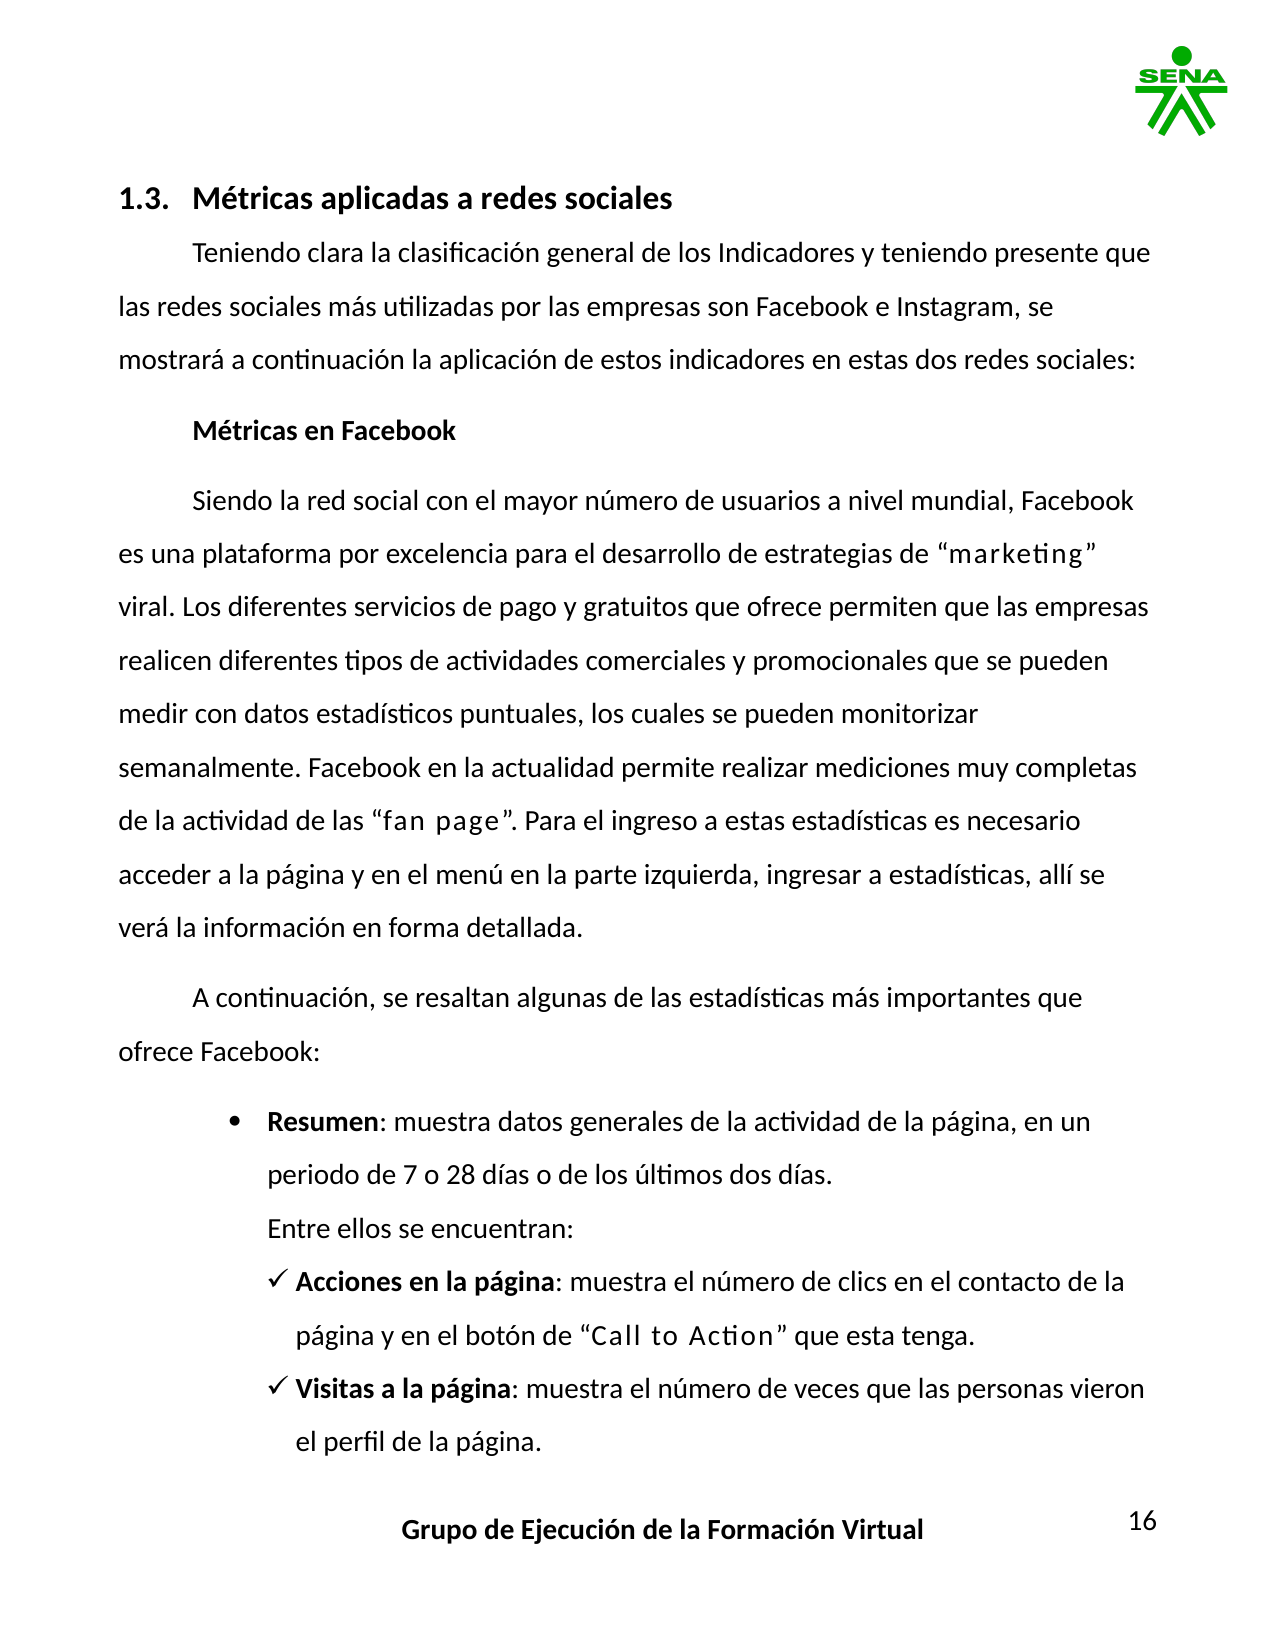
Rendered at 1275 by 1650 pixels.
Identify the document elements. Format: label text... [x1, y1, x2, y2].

list Entre ellos se encuentran: [267, 1210, 1157, 1245]
list Visitas a la página: muestra el número de veces que las personas vieron el perfil de la página. [266, 1370, 1157, 1459]
picture [1135, 46, 1228, 136]
list Resumen: muestra datos generales de la actividad de la página, en un periodo de 7 o 28 días o de los últimos dos días. [229, 1103, 1157, 1192]
list Acciones en la página: muestra el número de clics en el contacto de la página y en el botón de “Call to Action” que esta tenga. [266, 1263, 1157, 1352]
subtitle Métricas aplicadas a redes sociales [118, 177, 1157, 218]
text Siendo la red social con el mayor número de usuarios a nivel mundial, Facebook es una plataforma por excelencia para el desarrollo de estrategias de “marketing” viral. Los diferentes servicios de pago y gratuitos que ofrece permiten que las empresas realicen diferentes tipos de actividades comerciales y promocionales que se pueden medir con datos estadísticos puntuales, los cuales se pueden monitorizar semanalmente. Facebook en la actualidad permite realizar mediciones muy completas de la actividad de las “fan page”. Para el ingreso a estas estadísticas es necesario acceder a la página y en el menú en la parte izquierda, ingresar a estadísticas, allí se verá la información en forma detallada. [118, 482, 1157, 945]
text A continuación, se resaltan algunas de las estadísticas más importantes que ofrece Facebook: [118, 979, 1157, 1068]
text Métricas en Facebook [118, 412, 1157, 447]
text Teniendo clara la clasificación general de los Indicadores y teniendo presente que las redes sociales más utilizadas por las empresas son Facebook e Instagram, se mostrará a continuación la aplicación de estos indicadores en estas dos redes sociales: [118, 234, 1157, 377]
